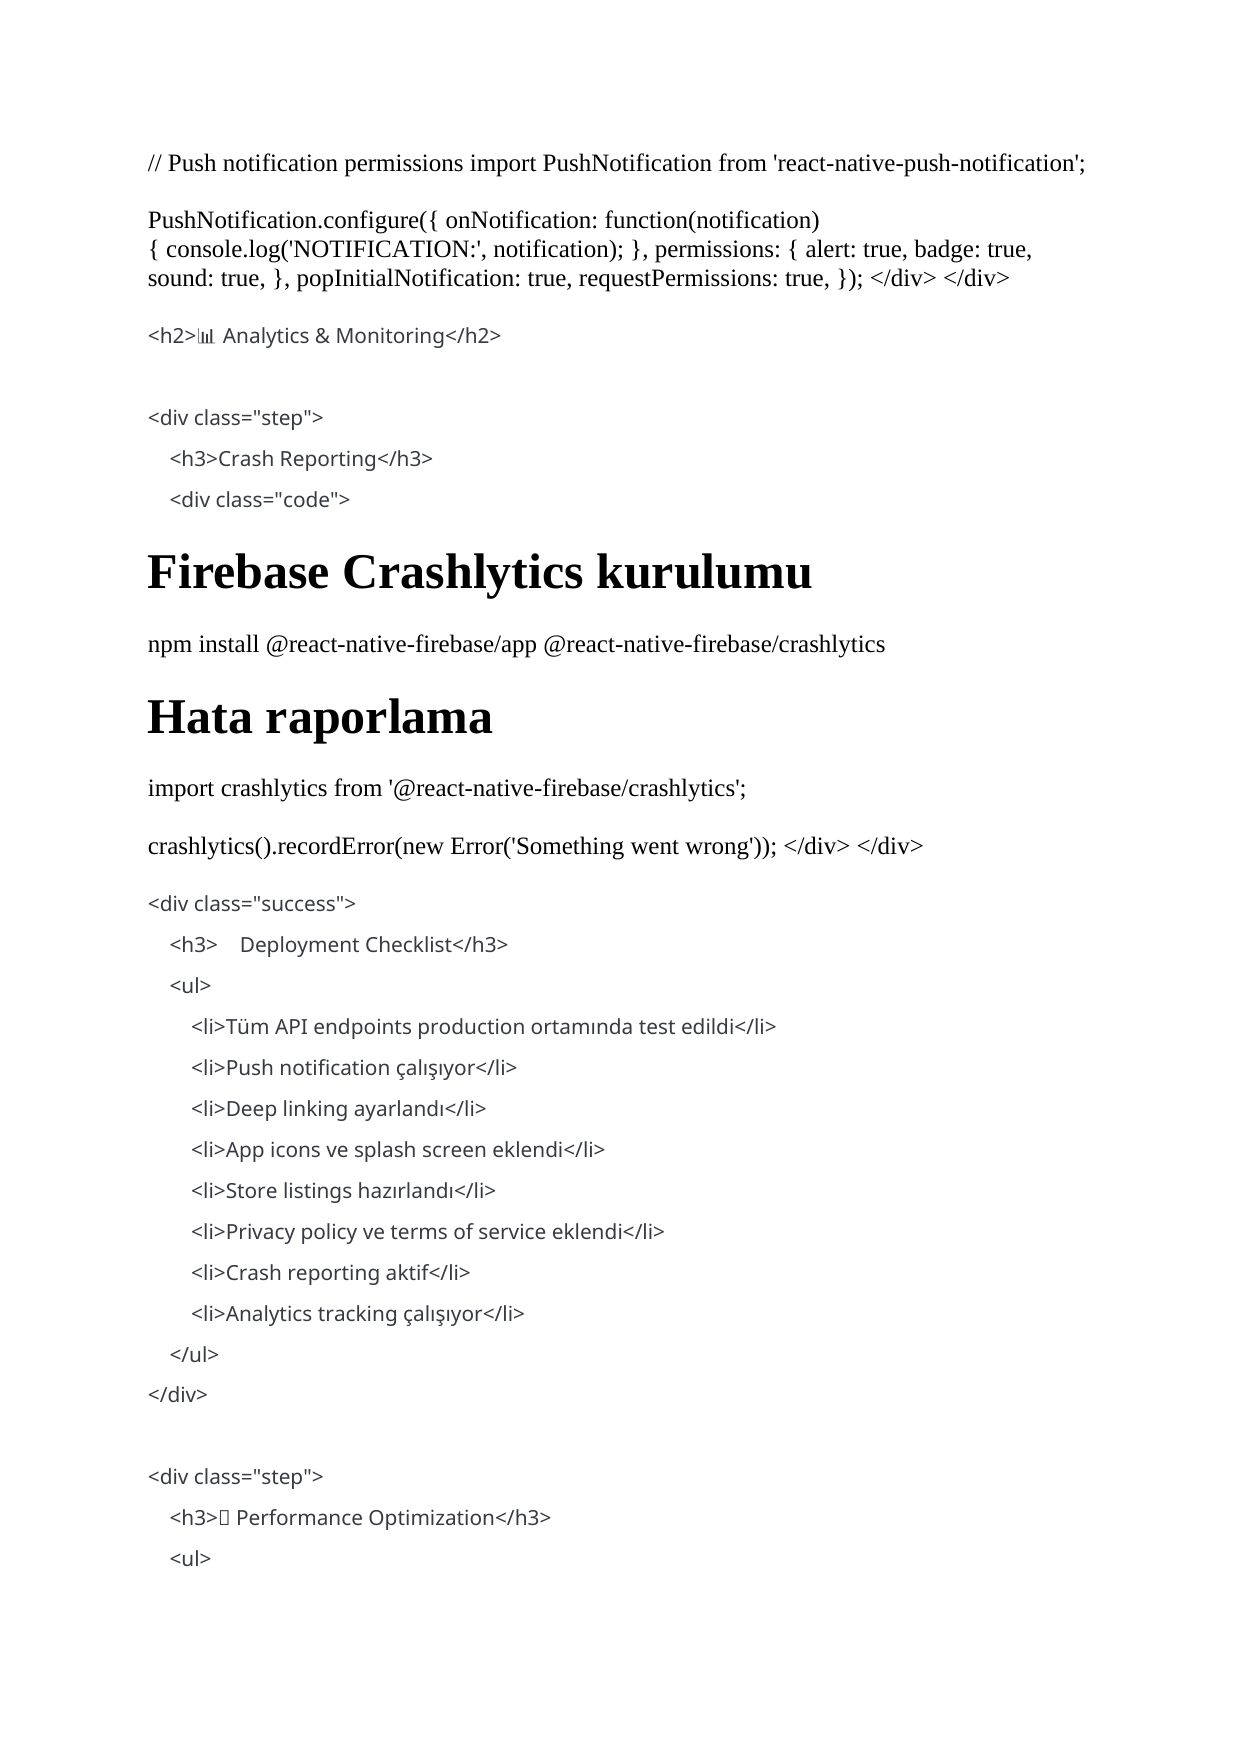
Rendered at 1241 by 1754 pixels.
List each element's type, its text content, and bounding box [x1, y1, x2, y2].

text </ul> [148, 1340, 1093, 1368]
text <li>App icons ve splash screen eklendi</li> [148, 1135, 1093, 1163]
text <div class="success"> [148, 889, 1093, 918]
text <div class="step"> [148, 1462, 1093, 1491]
text <li>Store listings hazırlandı</li> [148, 1176, 1093, 1204]
text crashlytics().recordError(new Error('Something went wrong')); </div> </div> [148, 831, 1093, 860]
text <li>Crash reporting aktif</li> [148, 1258, 1093, 1286]
text </div> [148, 1381, 1093, 1409]
text <li>Privacy policy ve terms of service eklendi</li> [148, 1217, 1093, 1245]
text <h3>✅ Deployment Checklist</h3> [148, 930, 1093, 959]
text <ul> [148, 1544, 1093, 1573]
text <h2>📊 Analytics & Monitoring</h2> [148, 321, 1093, 349]
text Firebase Crashlytics kurulumu [148, 542, 1093, 600]
text <div class="code"> [148, 485, 1093, 513]
text import crashlytics from '@react-native-firebase/crashlytics'; [148, 773, 1093, 802]
text <h3>Crash Reporting</h3> [148, 444, 1093, 472]
text PushNotification.configure({ onNotification: function(notification) { console.log('NOTIFICATION:', notification); }, permissions: { alert: true, badge: true, sound: true, }, popInitialNotification: true, requestPermissions: true, }); </div> </div> [148, 206, 1093, 292]
text <h3>🎯 Performance Optimization</h3> [148, 1503, 1093, 1532]
text <ul> [148, 971, 1093, 1000]
text <li>Tüm API endpoints production ortamında test edildi</li> [148, 1012, 1093, 1041]
text npm install @react-native-firebase/app @react-native-firebase/crashlytics [148, 629, 1093, 658]
text <div class="step"> [148, 403, 1093, 431]
text <li>Analytics tracking çalışıyor</li> [148, 1299, 1093, 1327]
text <li>Deep linking ayarlandı</li> [148, 1094, 1093, 1122]
text <li>Push notification çalışıyor</li> [148, 1053, 1093, 1082]
text Hata raporlama [148, 687, 1093, 744]
text // Push notification permissions import PushNotification from 'react-native-push-notification'; [148, 148, 1093, 176]
